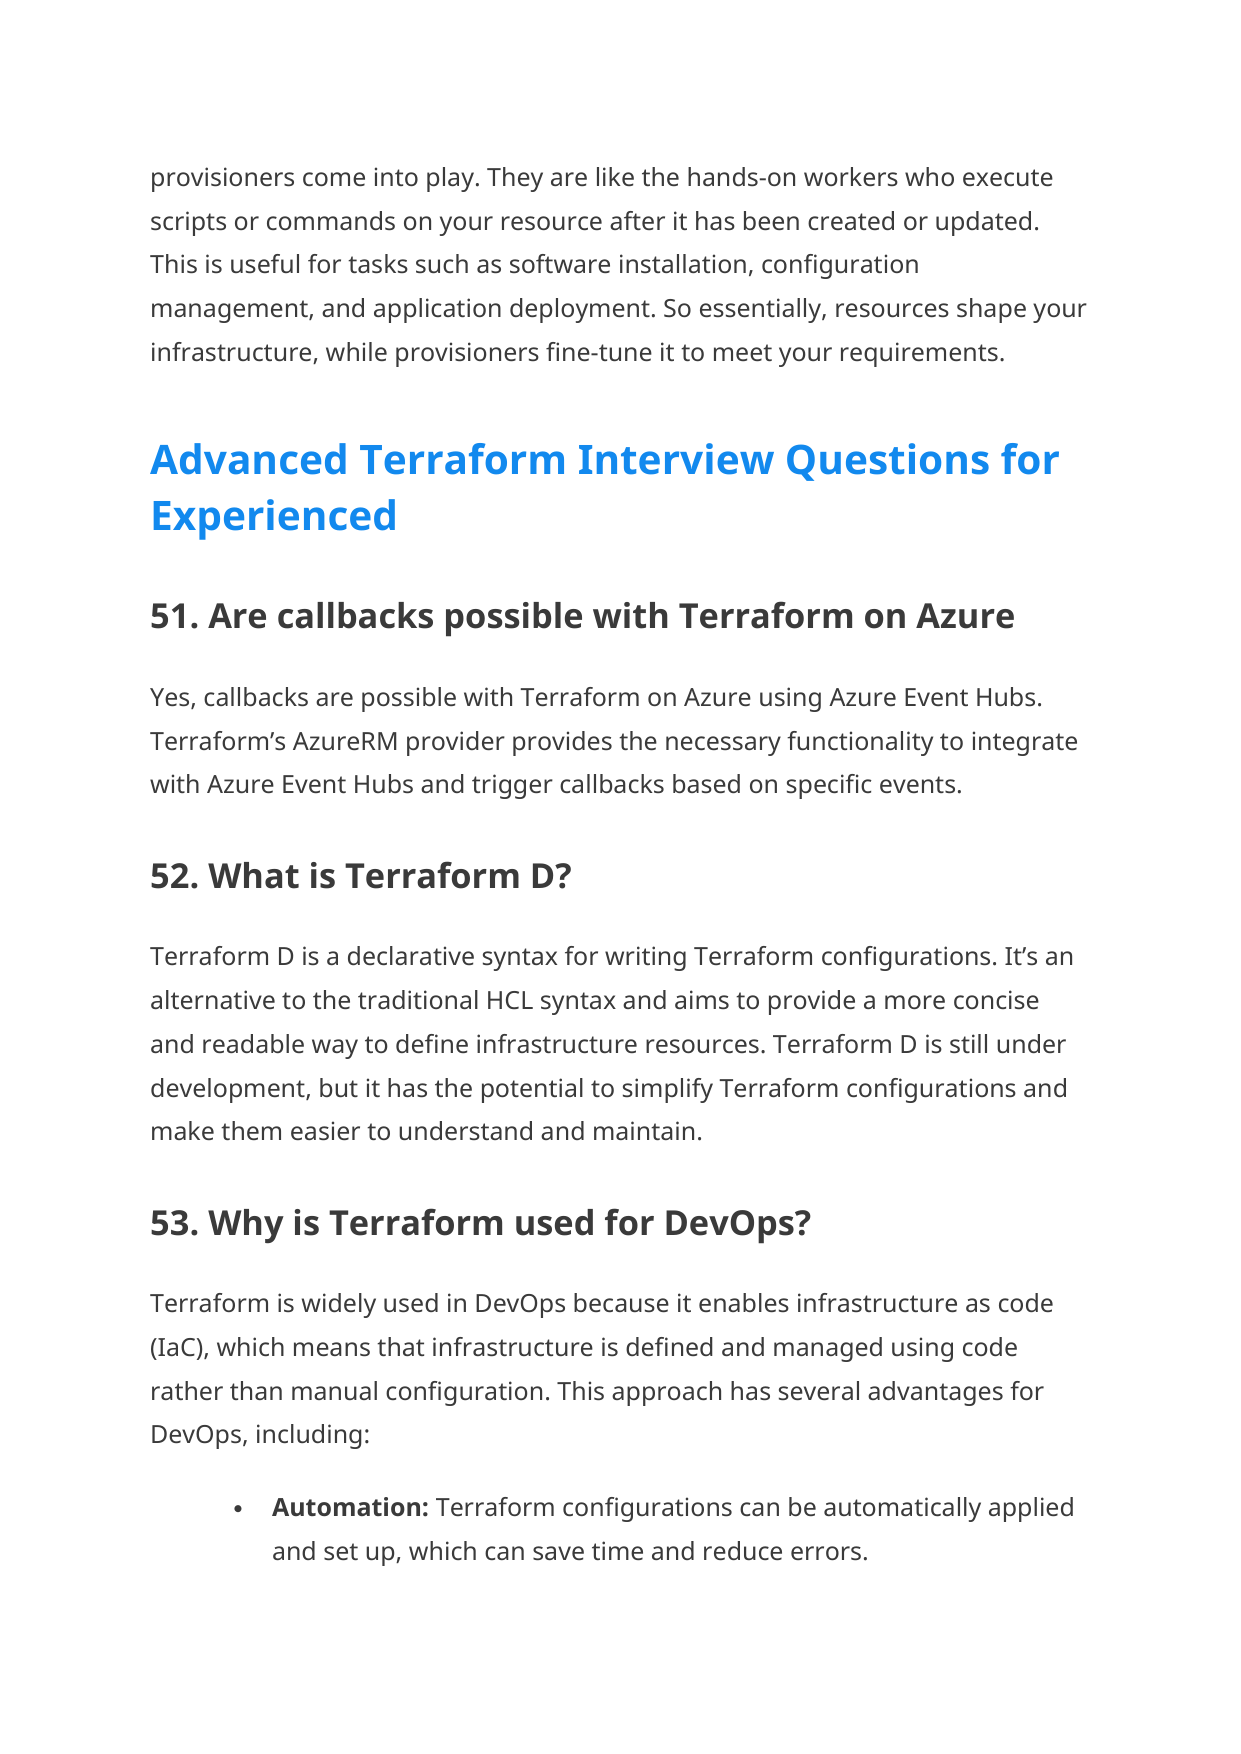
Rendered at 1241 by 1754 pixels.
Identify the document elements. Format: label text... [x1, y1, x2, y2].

text Terraform D is a declarative syntax for writing Terraform configurations. It’s an alternative to the traditional HCL syntax and aims to provide a more concise and readable way to define infrastructure resources. Terraform D is still under development, but it has the potential to simplify Terraform configurations and make them easier to understand and maintain. [150, 929, 1090, 1148]
text Advanced Terraform Interview Questions for Experienced [150, 431, 1090, 542]
text 51. Are callbacks possible with Terraform on Azure [150, 589, 1090, 639]
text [150, 150, 1090, 369]
text Terraform is widely used in DevOps because it enables infrastructure as code (IaC), which means that infrastructure is defined and managed using code rather than manual configuration. This approach has several advantages for DevOps, including: [150, 1276, 1090, 1451]
text 53. Why is Terraform used for DevOps? [150, 1195, 1090, 1245]
list Automation: Terraform configurations can be automatically applied and set up, which can save time and reduce errors. [234, 1480, 1090, 1568]
text Yes, callbacks are possible with Terraform on Azure using Azure Event Hubs. Terraform’s AzureRM provider provides the necessary functionality to integrate with Azure Event Hubs and trigger callbacks based on specific events. [150, 670, 1090, 801]
text 52. What is Terraform D? [150, 848, 1090, 898]
